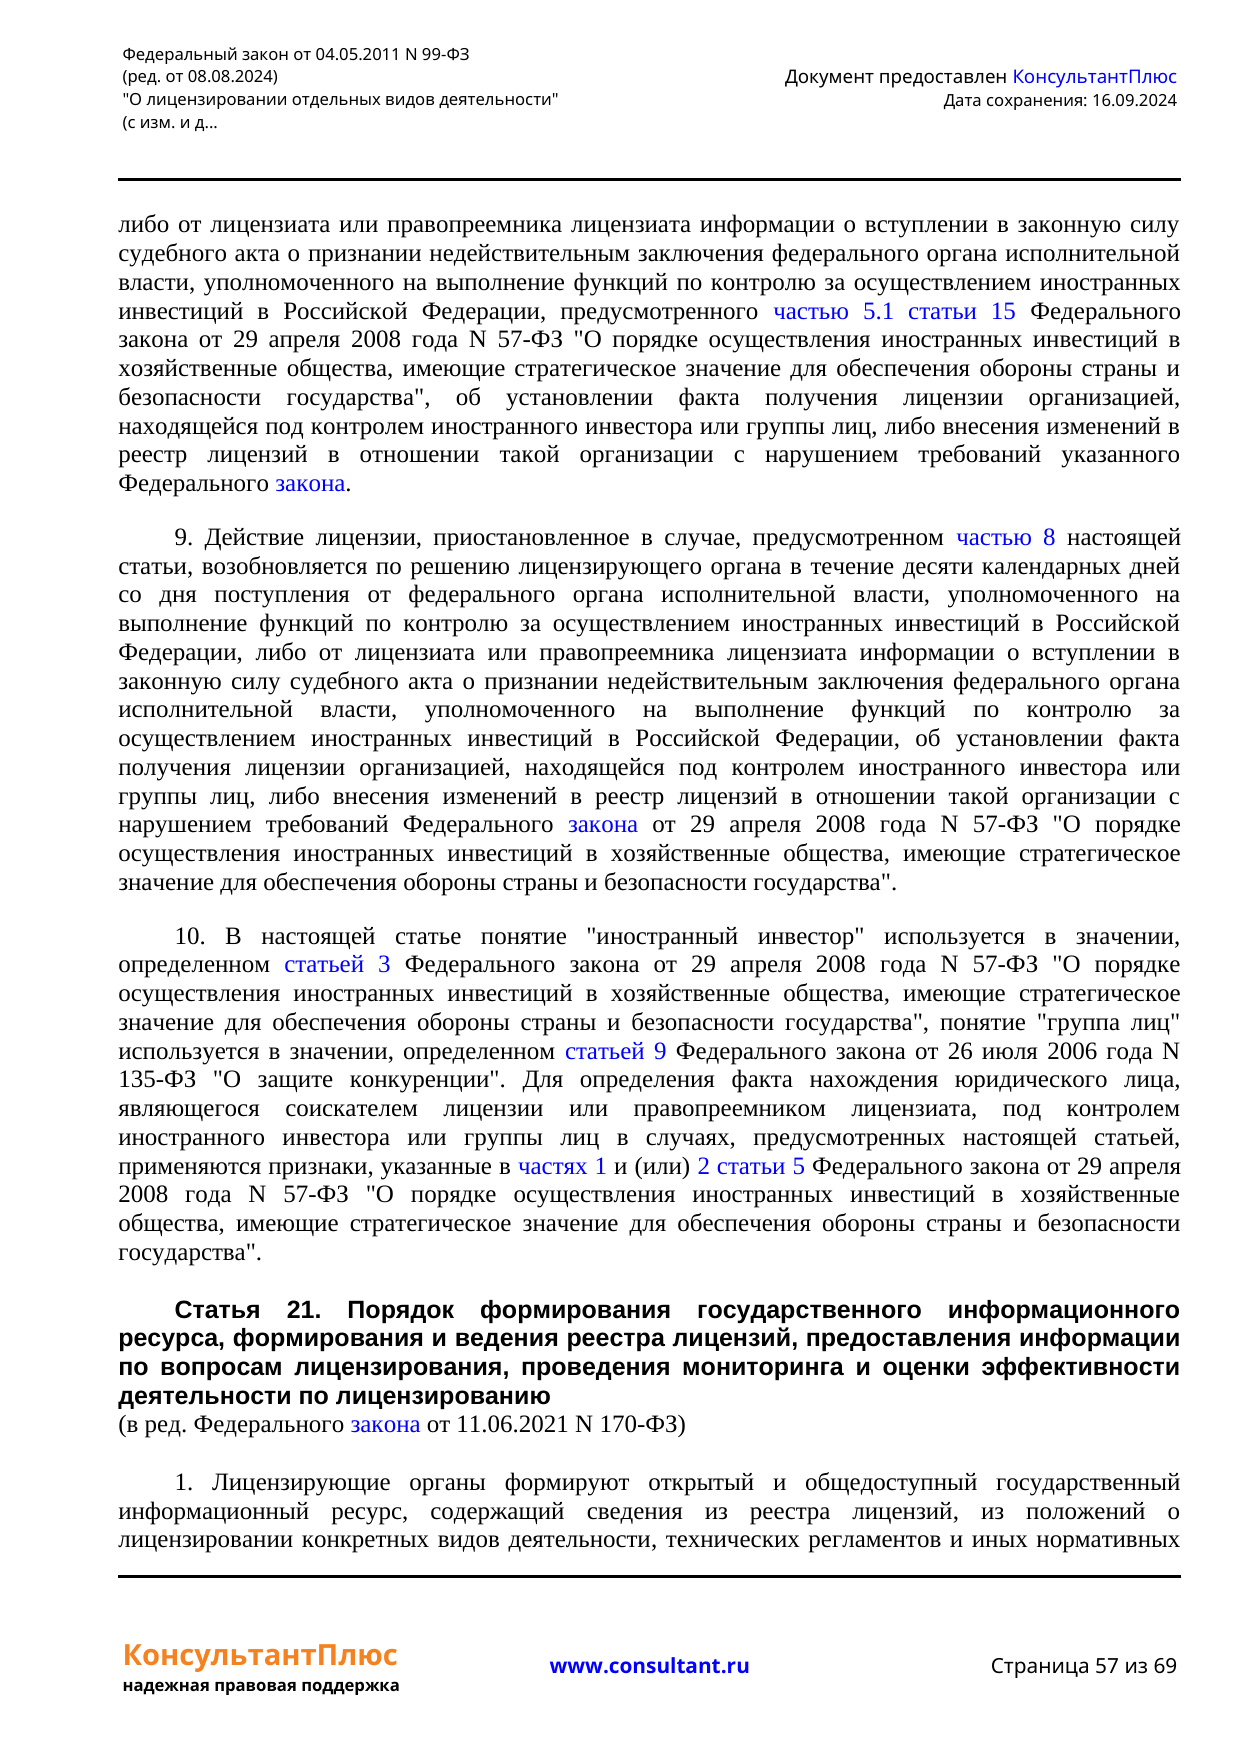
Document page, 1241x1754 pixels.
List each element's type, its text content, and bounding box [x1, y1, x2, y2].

text (в ред. Федерального закона от 11.06.2021 N 170-ФЗ) [118, 1409, 1181, 1438]
text 10. В настоящей статье понятие "иностранный инвестор" используется в значении, определенном статьей 3 Федерального закона от 29 апреля 2008 года N 57-ФЗ "О порядке осуществления иностранных инвестиций в хозяйственные общества, имеющие стратегическое значение для обеспечения обороны страны и безопасности государства", понятие "группа лиц" используется в значении, определенном статьей 9 Федерального закона от 26 июля 2006 года N 135-ФЗ "О защите конкуренции". Для определения факта нахождения юридического лица, являющегося соискателем лицензии или правопреемником лицензиата, под контролем иностранного инвестора или группы лиц в случаях, предусмотренных настоящей статьей, применяются признаки, указанные в частях 1 и (или) 2 статьи 5 Федерального закона от 29 апреля 2008 года N 57-ФЗ "О порядке осуществления иностранных инвестиций в хозяйственные общества, имеющие стратегическое значение для обеспечения обороны страны и безопасности государства". [118, 921, 1181, 1266]
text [118, 209, 1181, 497]
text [118, 1467, 1181, 1553]
text 9. Действие лицензии, приостановленное в случае, предусмотренном частью 8 настоящей статьи, возобновляется по решению лицензирующего органа в течение десяти календарных дней со дня поступления от федерального органа исполнительной власти, уполномоченного на выполнение функций по контролю за осуществлением иностранных инвестиций в Российской Федерации, либо от лицензиата или правопреемника лицензиата информации о вступлении в законную силу судебного акта о признании недействительным заключения федерального органа исполнительной власти, уполномоченного на выполнение функций по контролю за осуществлением иностранных инвестиций в Российской Федерации, об установлении факта получения лицензии организацией, находящейся под контролем иностранного инвестора или группы лиц, либо внесения изменений в реестр лицензий в отношении такой организации с нарушением требований Федерального закона от 29 апреля 2008 года N 57-ФЗ "О порядке осуществления иностранных инвестиций в хозяйственные общества, имеющие стратегическое значение для обеспечения обороны страны и безопасности государства". [118, 522, 1181, 896]
title Статья 21. Порядок формирования государственного информационного ресурса, формирования и ведения реестра лицензий, предоставления информации по вопросам лицензирования, проведения мониторинга и оценки эффективности деятельности по лицензированию [118, 1294, 1181, 1409]
